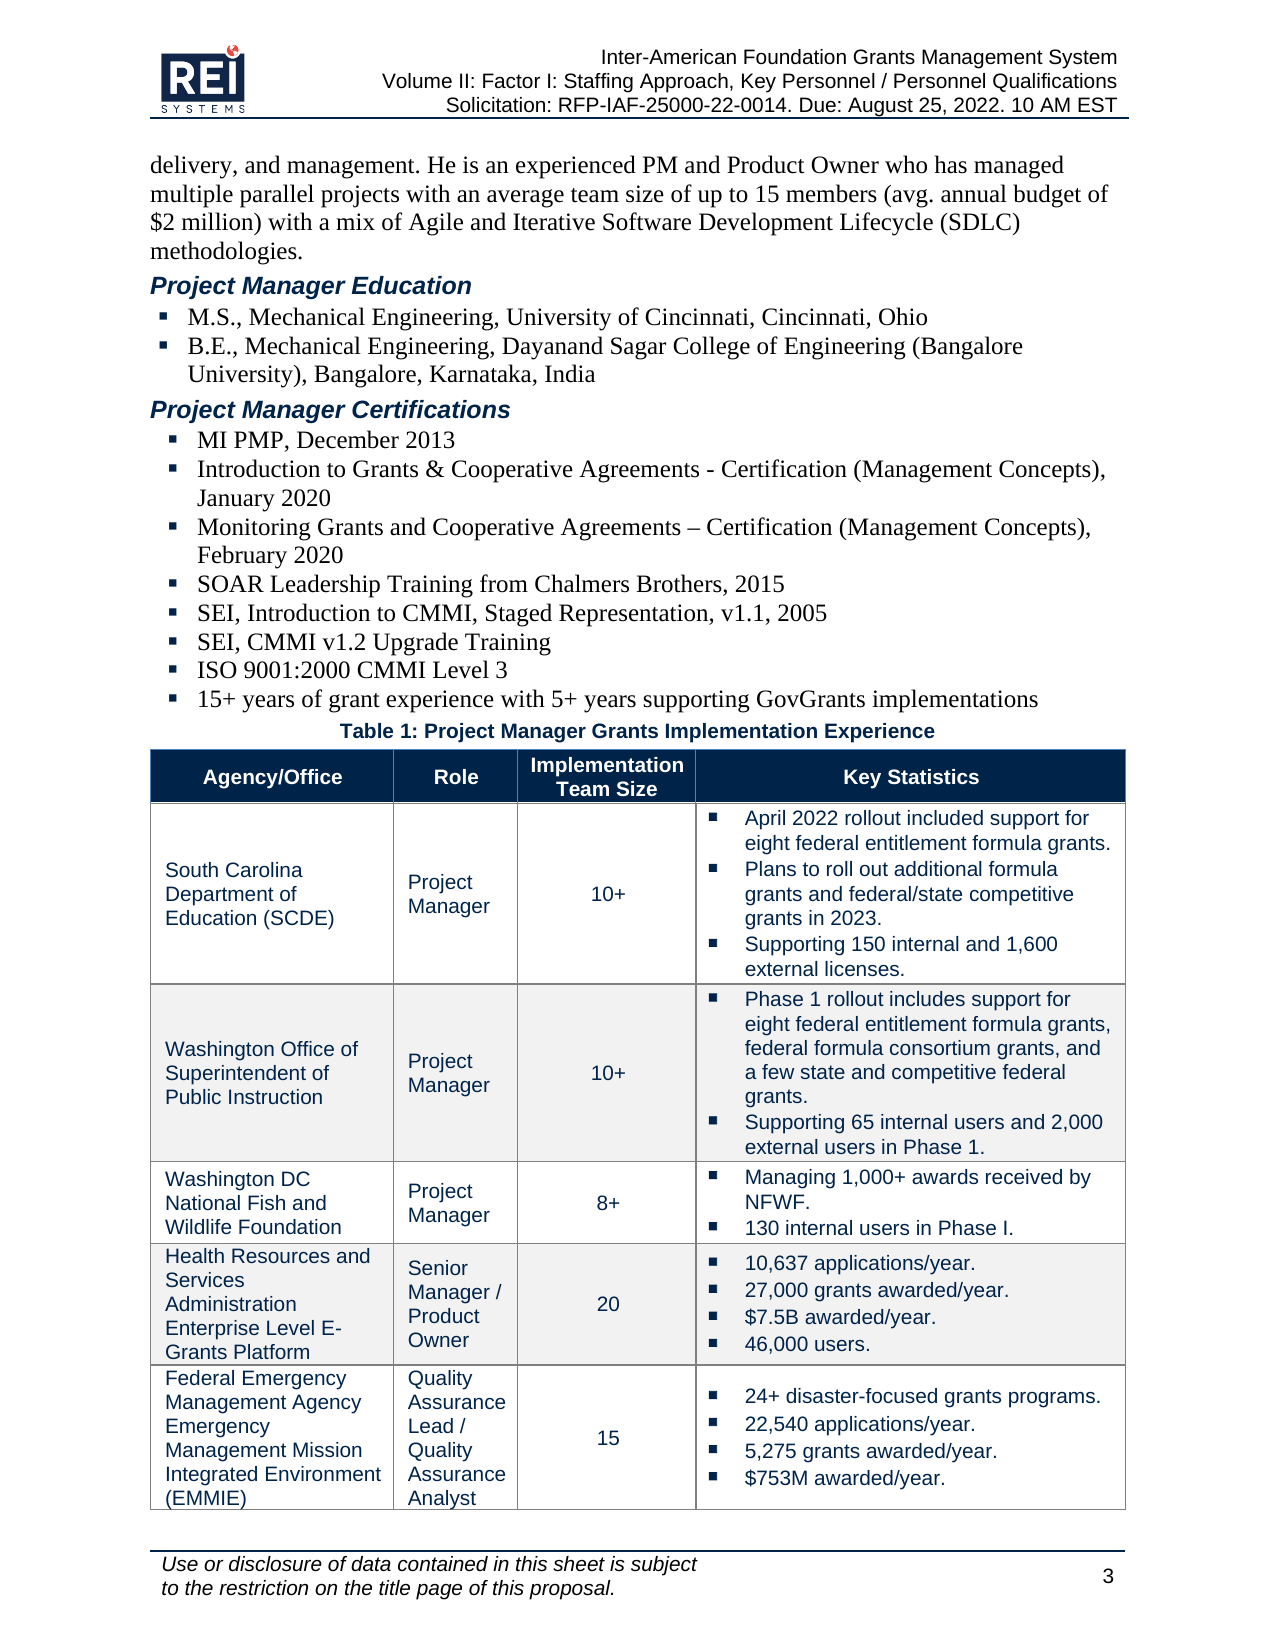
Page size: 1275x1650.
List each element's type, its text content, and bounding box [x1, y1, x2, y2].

table_cell 10,637 applications/year. 27,000 grants awarded/year. $7.5B awarded/year. 46,000 users. [697, 1244, 1125, 1364]
table_cell Managing 1,000+ awards received by NFWF. 130 internal users in Phase I. [697, 1162, 1125, 1243]
table_cell Quality Assurance Lead / Quality Assurance Analyst [394, 1366, 517, 1509]
table_cell Washington DC National Fish and Wildlife Foundation [151, 1162, 393, 1243]
text SOAR Leadership Training from Chalmers Brothers, 2015 [167, 569, 1125, 598]
text Monitoring Grants and Cooperative Agreements – Certification (Management Concepts), February 2020 [167, 512, 1125, 569]
table_cell 10+ [518, 985, 695, 1161]
table_header Implementation Team Size [518, 750, 695, 802]
table_cell Health Resources and Services Administration Enterprise Level E-Grants Platform [151, 1244, 393, 1364]
table_header Agency/Office [151, 750, 393, 802]
table_cell 10+ [518, 804, 695, 983]
text ISO 9001:2000 CMMI Level 3 [167, 655, 1125, 684]
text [150, 150, 1125, 265]
table_cell Project Manager [394, 804, 517, 983]
table_header Role [394, 750, 517, 802]
table_cell Washington Office of Superintendent of Public Instruction [151, 985, 393, 1161]
table_cell Phase 1 rollout includes support for eight federal entitlement formula grants, federal formula consortium grants, and a few state and competitive federal grants. Supporting 65 internal users and 2,000 external users in Phase 1. [697, 985, 1125, 1161]
table_cell Project Manager [394, 1162, 517, 1243]
table_cell April 2022 rollout included support for eight federal entitlement formula grants. Plans to roll out additional formula grants and federal/state competitive grants in 2023. Supporting 150 internal and 1,600 external licenses. [697, 804, 1125, 983]
picture [161, 45, 245, 113]
table_cell South Carolina Department of Education (SCDE) [151, 804, 393, 983]
text M.S., Mechanical Engineering, University of Cincinnati, Cincinnati, Ohio [157, 302, 1125, 331]
text SEI, CMMI v1.2 Upgrade Training [167, 627, 1125, 655]
table_cell 15 [518, 1366, 695, 1509]
text B.E., Mechanical Engineering, Dayanand Sagar College of Engineering (Bangalore University), Bangalore, Karnataka, India [157, 331, 1125, 388]
table_cell Federal Emergency Management Agency Emergency Management Mission Integrated Environment (EMMIE) [151, 1366, 393, 1509]
table_cell Senior Manager / Product Owner [394, 1244, 517, 1364]
table_header Key Statistics [696, 750, 1125, 802]
table_cell 8+ [518, 1162, 695, 1243]
text SEI, Introduction to CMMI, Staged Representation, v1.1, 2005 [167, 598, 1125, 627]
text Table 1: Project Manager Grants Implementation Experience [150, 719, 1125, 743]
text Introduction to Grants & Cooperative Agreements - Certification (Management Concepts), January 2020 [167, 454, 1125, 512]
table_cell 20 [518, 1244, 695, 1364]
text MI PMP, December 2013 [167, 425, 1125, 454]
text Project Manager Education [150, 271, 1125, 300]
text Project Manager Certifications [150, 394, 1125, 423]
text 15+ years of grant experience with 5+ years supporting GovGrants implementations [167, 684, 1125, 713]
table_cell 24+ disaster-focused grants programs. 22,540 applications/year. 5,275 grants awarded/year. $753M awarded/year. [697, 1366, 1125, 1509]
table_cell Project Manager [394, 985, 517, 1161]
